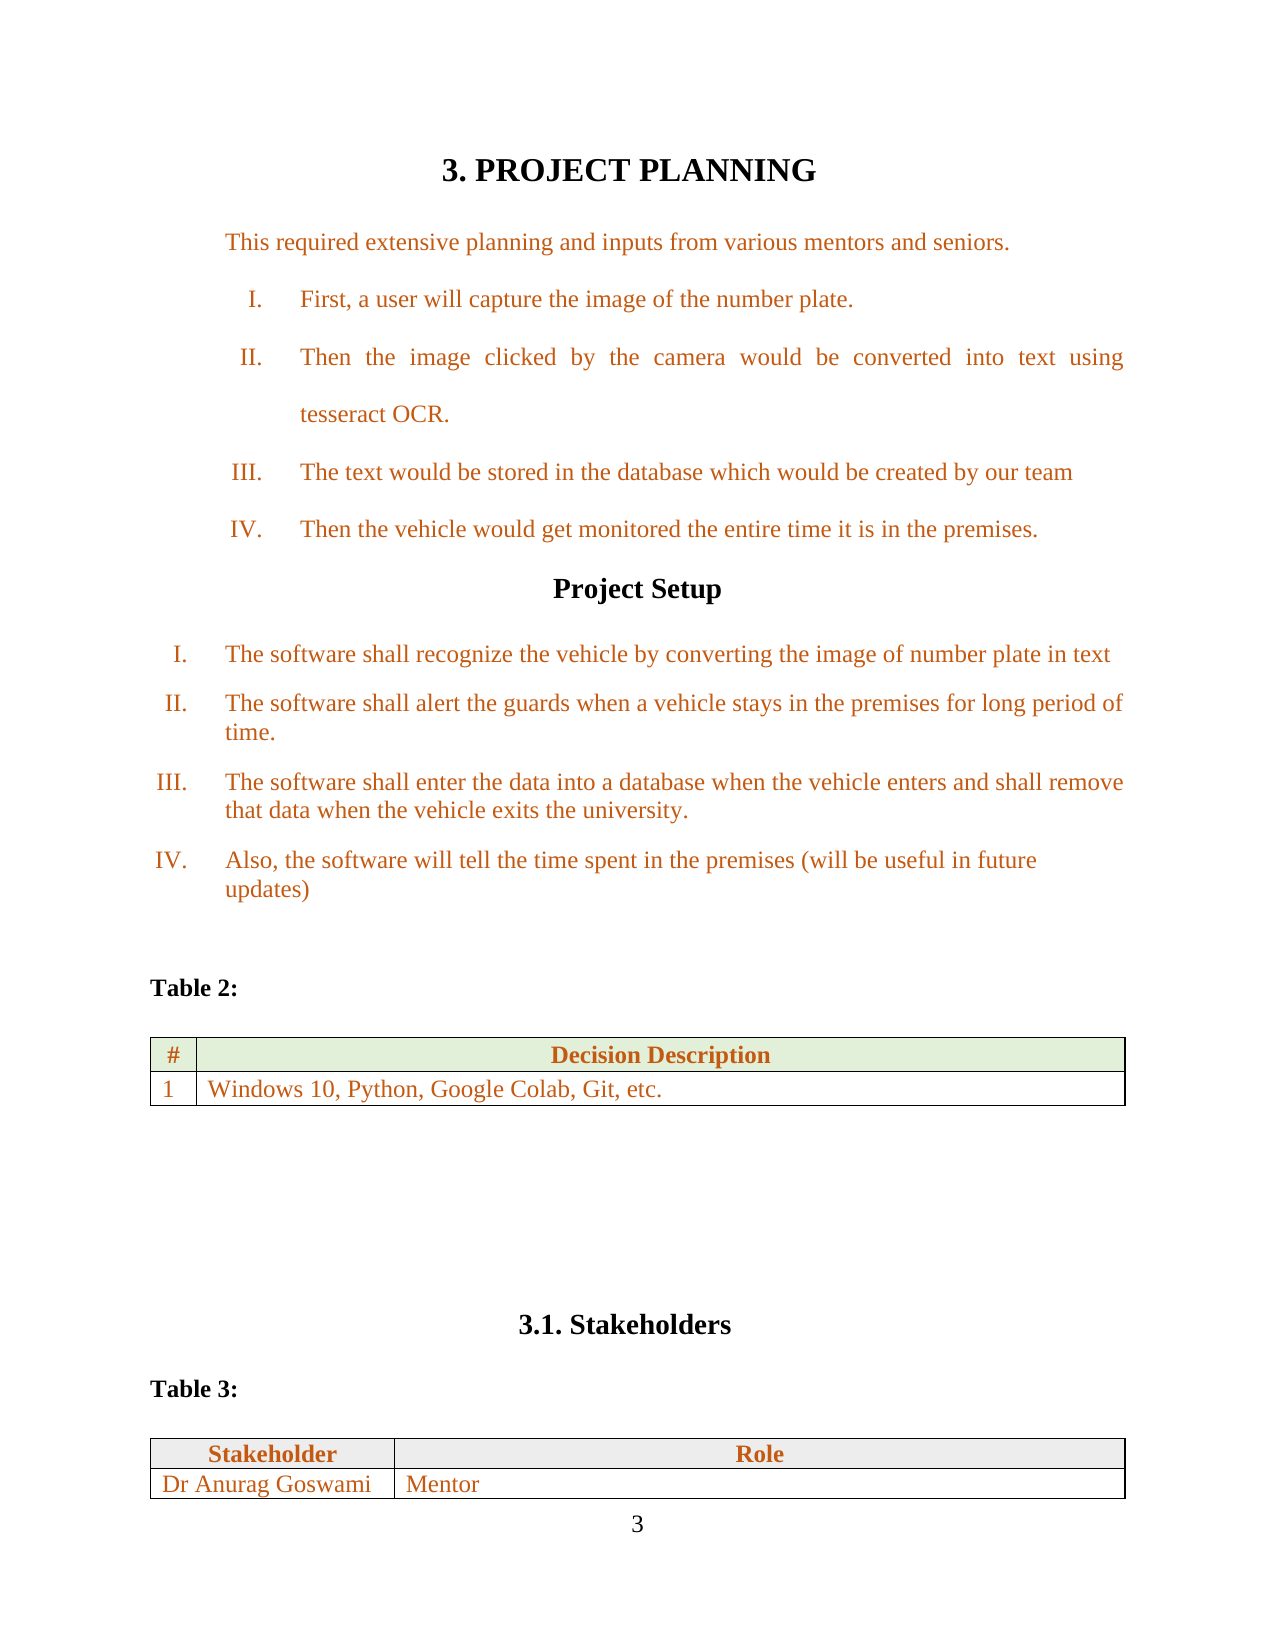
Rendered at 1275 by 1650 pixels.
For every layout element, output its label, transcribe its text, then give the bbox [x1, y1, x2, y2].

text Table 2: [150, 973, 1125, 1002]
text This required extensive planning and inputs from various mentors and seniors. [150, 227, 1125, 255]
table_header # [151, 1038, 196, 1071]
table_header Stakeholder [151, 1439, 394, 1468]
text Table 3: [150, 1374, 1125, 1403]
list Then the image clicked by the camera would be converted into text using tesseract OCR. [262, 342, 1125, 428]
table_cell Mentor [395, 1469, 1124, 1498]
list The text would be stored in the database which would be created by our team [262, 457, 1125, 485]
list Project Setup [150, 572, 1125, 605]
list The software shall recognize the vehicle by converting the image of number plate in text [187, 639, 1125, 667]
list Also, the software will tell the time spent in the premises (will be useful in future updates) [187, 845, 1125, 902]
text Stakeholders [150, 1307, 1125, 1341]
text Project Planning [150, 150, 1125, 188]
list First, a user will capture the image of the number plate. [262, 284, 1125, 313]
table_header Decision Description [197, 1038, 1124, 1071]
table_cell Windows 10, Python, Google Colab, Git, etc. [197, 1072, 1124, 1105]
list Then the vehicle would get monitored the entire time it is in the premises. [262, 514, 1125, 543]
table_header Role [395, 1439, 1124, 1468]
table_cell Dr Anurag Goswami [151, 1469, 394, 1498]
table_cell 1 [151, 1072, 196, 1105]
list The software shall enter the data into a database when the vehicle enters and shall remove that data when the vehicle exits the university. [187, 767, 1125, 824]
list The software shall alert the guards when a vehicle stays in the premises for long period of time. [187, 688, 1125, 746]
